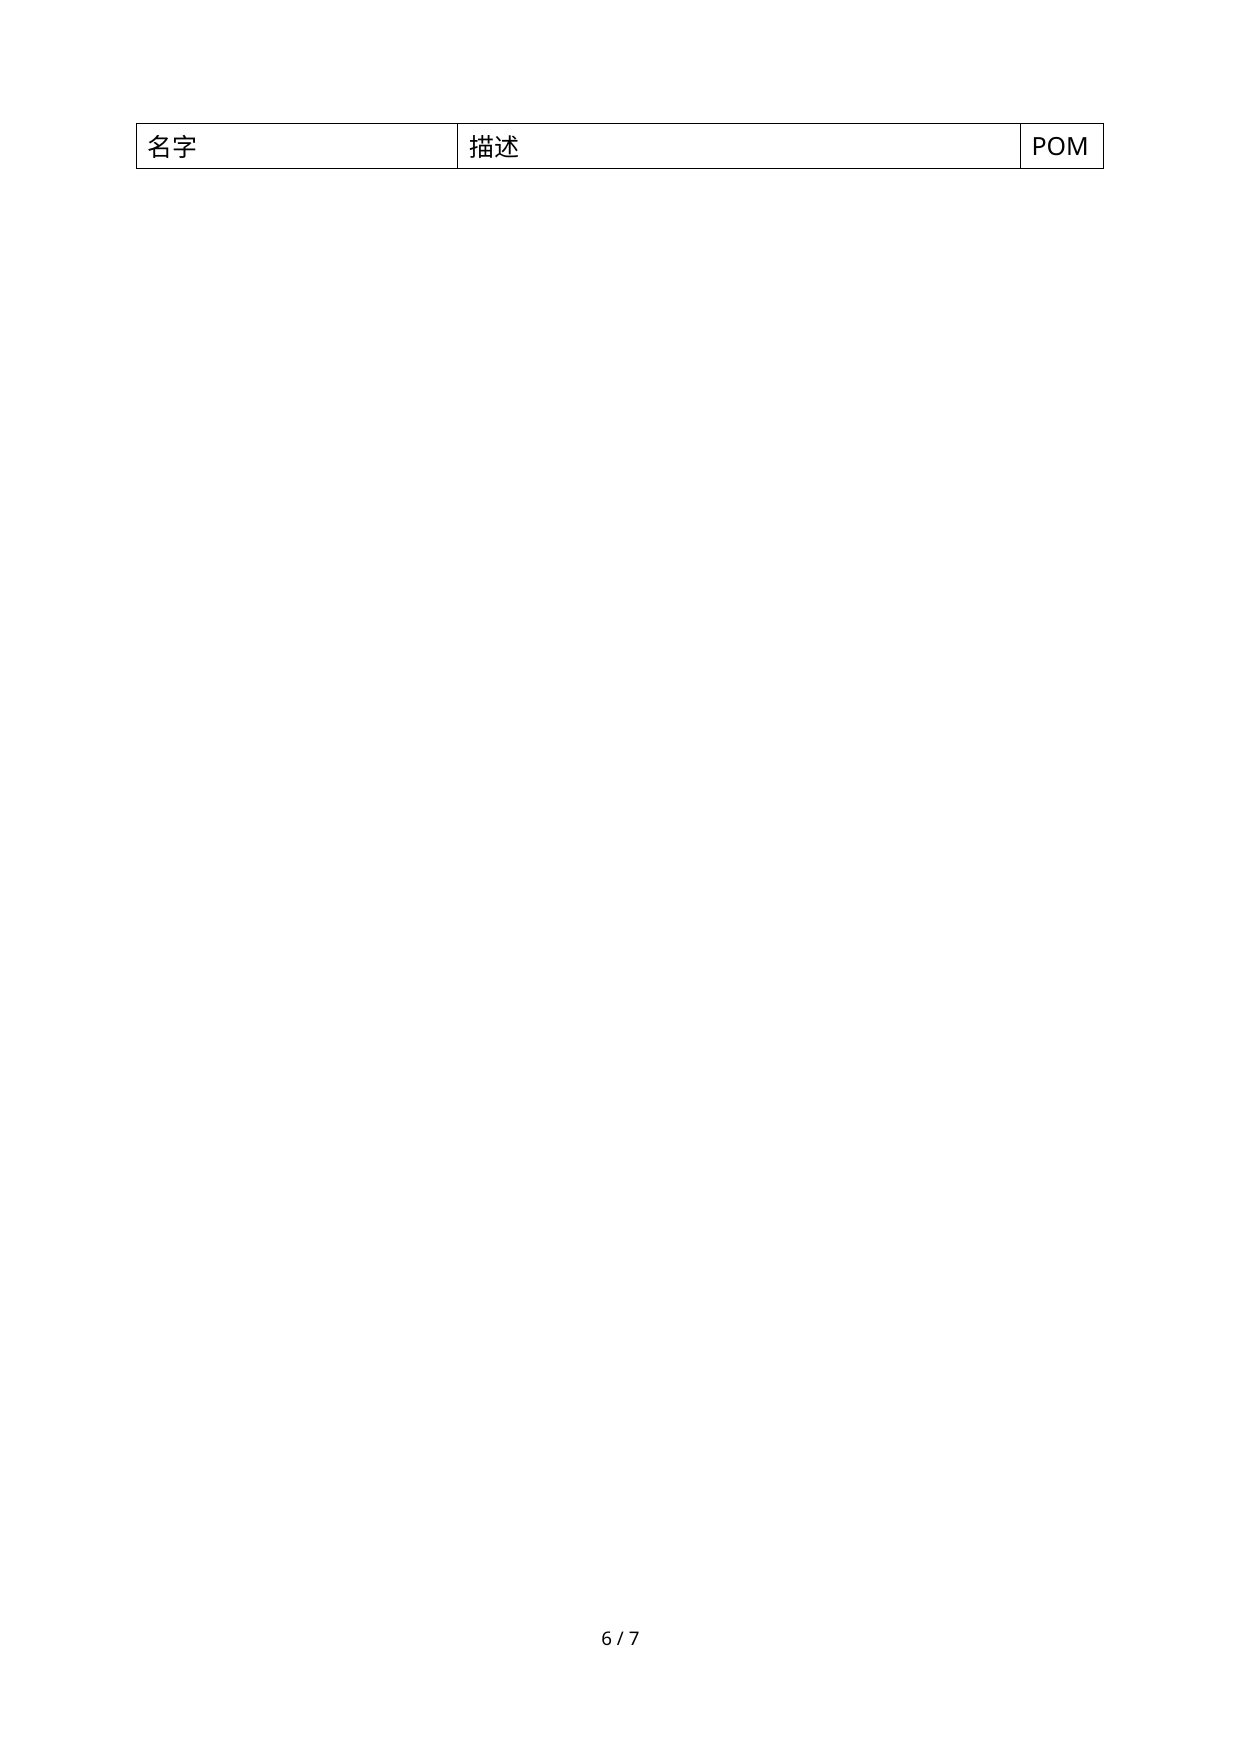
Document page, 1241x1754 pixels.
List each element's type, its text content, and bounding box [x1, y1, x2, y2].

table_header 名字 [137, 124, 457, 168]
table_header 描述 [458, 124, 1020, 168]
table_header POM [1021, 124, 1103, 168]
